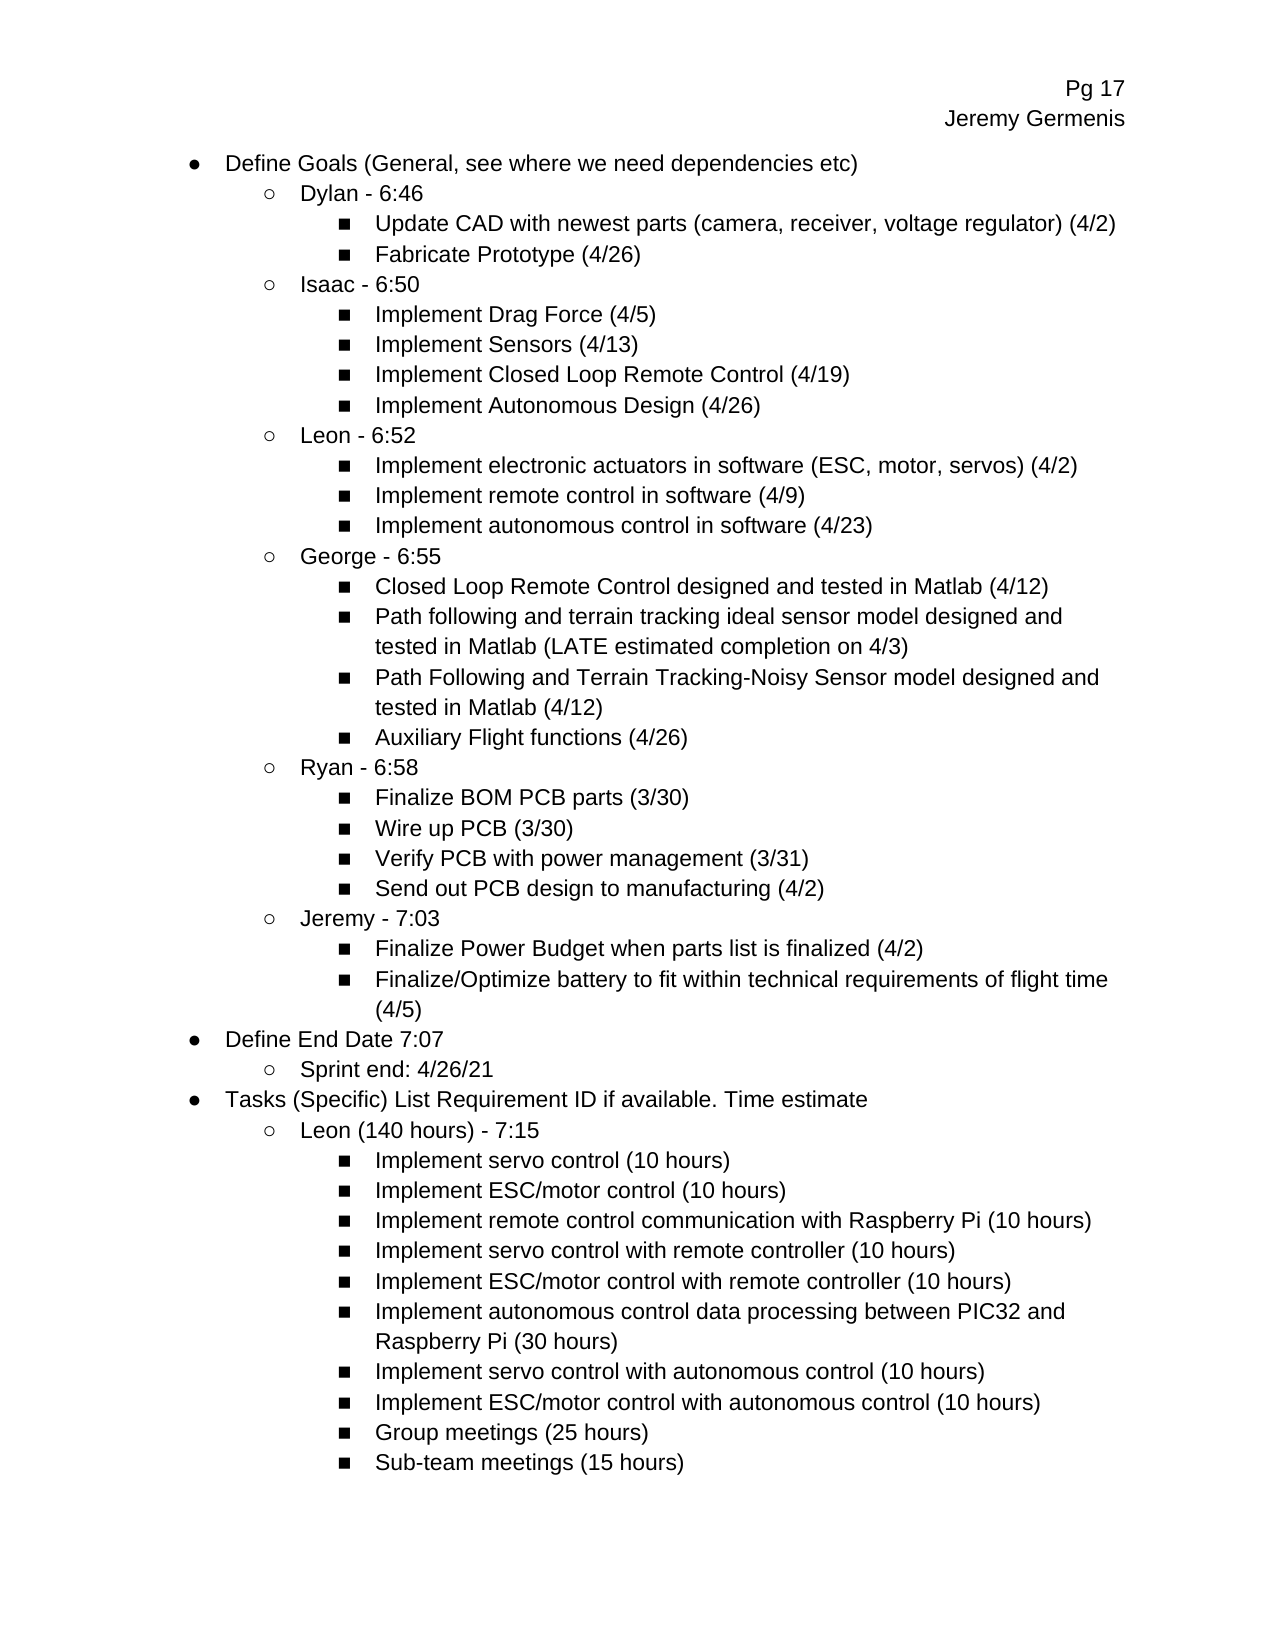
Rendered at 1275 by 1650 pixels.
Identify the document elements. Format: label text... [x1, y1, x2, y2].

list Define End Date 7:07 [187, 1026, 1125, 1052]
list Implement Autonomous Design (4/26) [337, 392, 1125, 418]
list Sub-team meetings (15 hours) [337, 1449, 1125, 1475]
list Send out PCB design to manufacturing (4/2) [337, 875, 1125, 901]
list Implement servo control with autonomous control (10 hours) [337, 1358, 1125, 1385]
list Group meetings (25 hours) [337, 1419, 1125, 1445]
list Implement autonomous control in software (4/23) [337, 512, 1125, 539]
list Path Following and Terrain Tracking-Noisy Sensor model designed and tested in Matlab (4/12) [337, 663, 1125, 720]
list Implement electronic actuators in software (ESC, motor, servos) (4/2) [337, 452, 1125, 478]
list Implement remote control in software (4/9) [337, 482, 1125, 509]
list Implement Drag Force (4/5) [337, 301, 1125, 327]
list Dylan - 6:46 [262, 180, 1125, 207]
list Path following and terrain tracking ideal sensor model designed and tested in Matlab (LATE estimated completion on 4/3) [337, 603, 1125, 660]
list Fabricate Prototype (4/26) [337, 241, 1125, 267]
list Implement servo control (10 hours) [337, 1147, 1125, 1173]
list Leon (140 hours) - 7:15 [262, 1117, 1125, 1143]
list Wire up PCB (3/30) [337, 814, 1125, 841]
list Isaac - 6:50 [262, 271, 1125, 297]
list Implement Sensors (4/13) [337, 331, 1125, 358]
list Closed Loop Remote Control designed and tested in Matlab (4/12) [337, 573, 1125, 599]
list Sprint end: 4/26/21 [262, 1056, 1125, 1083]
list Verify PCB with power management (3/31) [337, 845, 1125, 871]
list Auxiliary Flight functions (4/26) [337, 724, 1125, 750]
list Implement ESC/motor control with remote controller (10 hours) [337, 1268, 1125, 1294]
list Leon - 6:52 [262, 422, 1125, 448]
list Implement autonomous control data processing between PIC32 and Raspberry Pi (30 hours) [337, 1298, 1125, 1354]
list Implement remote control communication with Raspberry Pi (10 hours) [337, 1207, 1125, 1234]
list Implement Closed Loop Remote Control (4/19) [337, 361, 1125, 388]
list Implement ESC/motor control (10 hours) [337, 1177, 1125, 1203]
list Finalize/Optimize battery to fit within technical requirements of flight time (4/5) [337, 966, 1125, 1022]
list Ryan - 6:58 [262, 754, 1125, 781]
list Define Goals (General, see where we need dependencies etc) [187, 150, 1125, 176]
list Implement ESC/motor control with autonomous control (10 hours) [337, 1388, 1125, 1415]
list Update CAD with newest parts (camera, receiver, voltage regulator) (4/2) [337, 210, 1125, 237]
list Implement servo control with remote controller (10 hours) [337, 1237, 1125, 1264]
list Tasks (Specific) List Requirement ID if available. Time estimate [187, 1086, 1125, 1113]
list Finalize BOM PCB parts (3/30) [337, 784, 1125, 811]
list George - 6:55 [262, 543, 1125, 569]
list Jeremy - 7:03 [262, 905, 1125, 932]
list Finalize Power Budget when parts list is finalized (4/2) [337, 935, 1125, 962]
